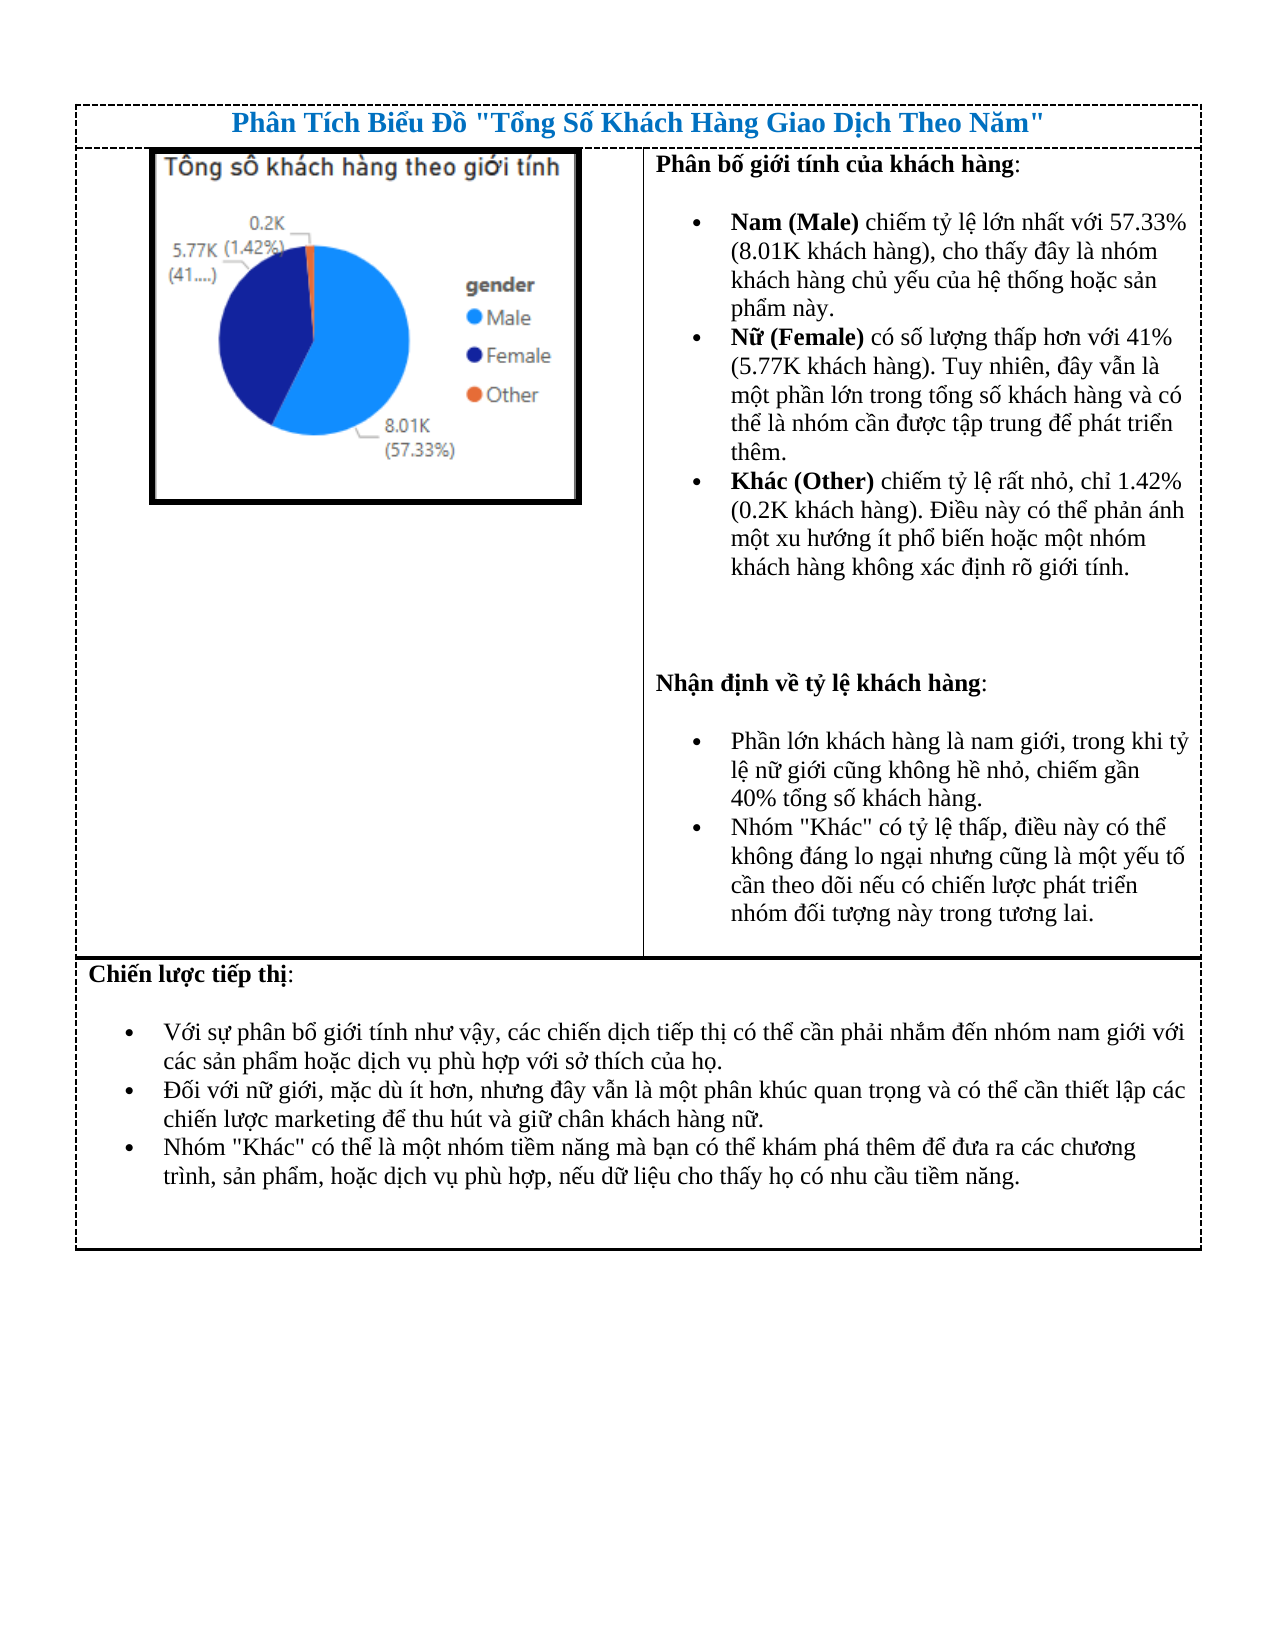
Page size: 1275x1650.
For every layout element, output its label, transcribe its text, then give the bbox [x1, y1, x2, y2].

table_cell Chiến lược tiếp thị: Với sự phân bổ giới tính như vậy, các chiến dịch tiếp thị có thể cần phải nhắm đến nhóm nam giới với các sản phẩm hoặc dịch vụ phù hợp với sở thích của họ. Đối với nữ giới, mặc dù ít hơn, nhưng đây vẫn là một phân khúc quan trọng và có thể cần thiết lập các chiến lược marketing để thu hút và giữ chân khách hàng nữ. Nhóm "Khác" có thể là một nhóm tiềm năng mà bạn có thể khám phá thêm để đưa ra các chương trình, sản phẩm, hoặc dịch vụ phù hợp, nếu dữ liệu cho thấy họ có nhu cầu tiềm năng. [76, 960, 1201, 1248]
table_cell Phân bố giới tính của khách hàng: Nam (Male) chiếm tỷ lệ lớn nhất với 57.33% (8.01K khách hàng), cho thấy đây là nhóm khách hàng chủ yếu của hệ thống hoặc sản phẩm này. Nữ (Female) có số lượng thấp hơn với 41% (5.77K khách hàng). Tuy nhiên, đây vẫn là một phần lớn trong tổng số khách hàng và có thể là nhóm cần được tập trung để phát triển thêm. Khác (Other) chiếm tỷ lệ rất nhỏ, chỉ 1.42% (0.2K khách hàng). Điều này có thể phản ánh một xu hướng ít phổ biến hoặc một nhóm khách hàng không xác định rõ giới tính. Nhận định về tỷ lệ khách hàng: Phần lớn khách hàng là nam giới, trong khi tỷ lệ nữ giới cũng không hề nhỏ, chiếm gần 40% tổng số khách hàng. Nhóm "Khác" có tỷ lệ thấp, điều này có thể không đáng lo ngại nhưng cũng là một yếu tố cần theo dõi nếu có chiến lược phát triển nhóm đối tượng này trong tương lai. [644, 147, 1201, 956]
table_cell [76, 147, 643, 956]
table_cell Phân Tích Biểu Đồ "Tổng Số Khách Hàng Giao Dịch Theo Năm" [76, 104, 1201, 147]
picture [155, 154, 576, 499]
